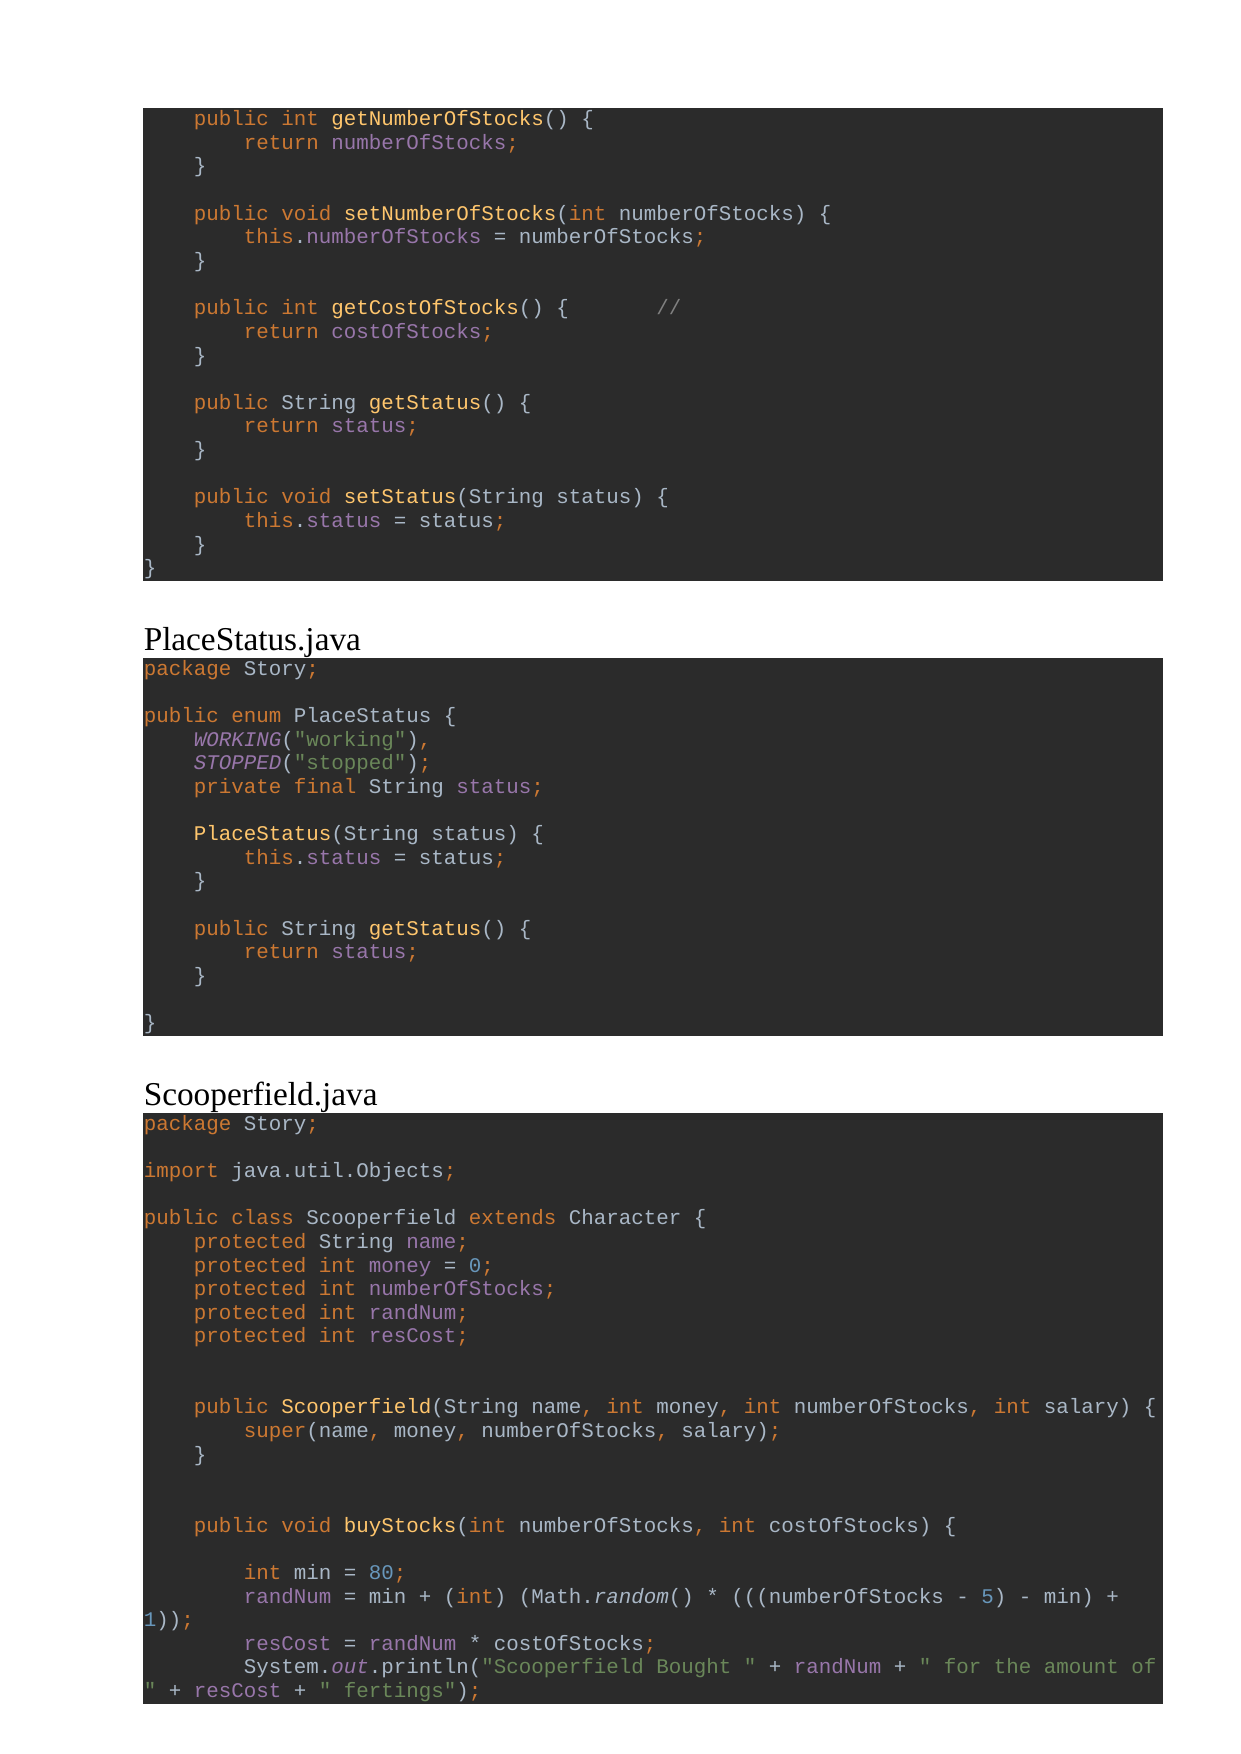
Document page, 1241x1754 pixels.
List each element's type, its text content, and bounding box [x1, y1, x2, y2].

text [143, 108, 1163, 581]
text package Story; public enum PlaceStatus { WORKING("working"), STOPPED("stopped"); private final String status; PlaceStatus(String status) { this.status = status; } public String getStatus() { return status; } } [143, 658, 1163, 1036]
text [143, 1113, 1163, 1704]
text Scooperfield.java [143, 1074, 1163, 1113]
text PlaceStatus.java [143, 619, 1163, 658]
